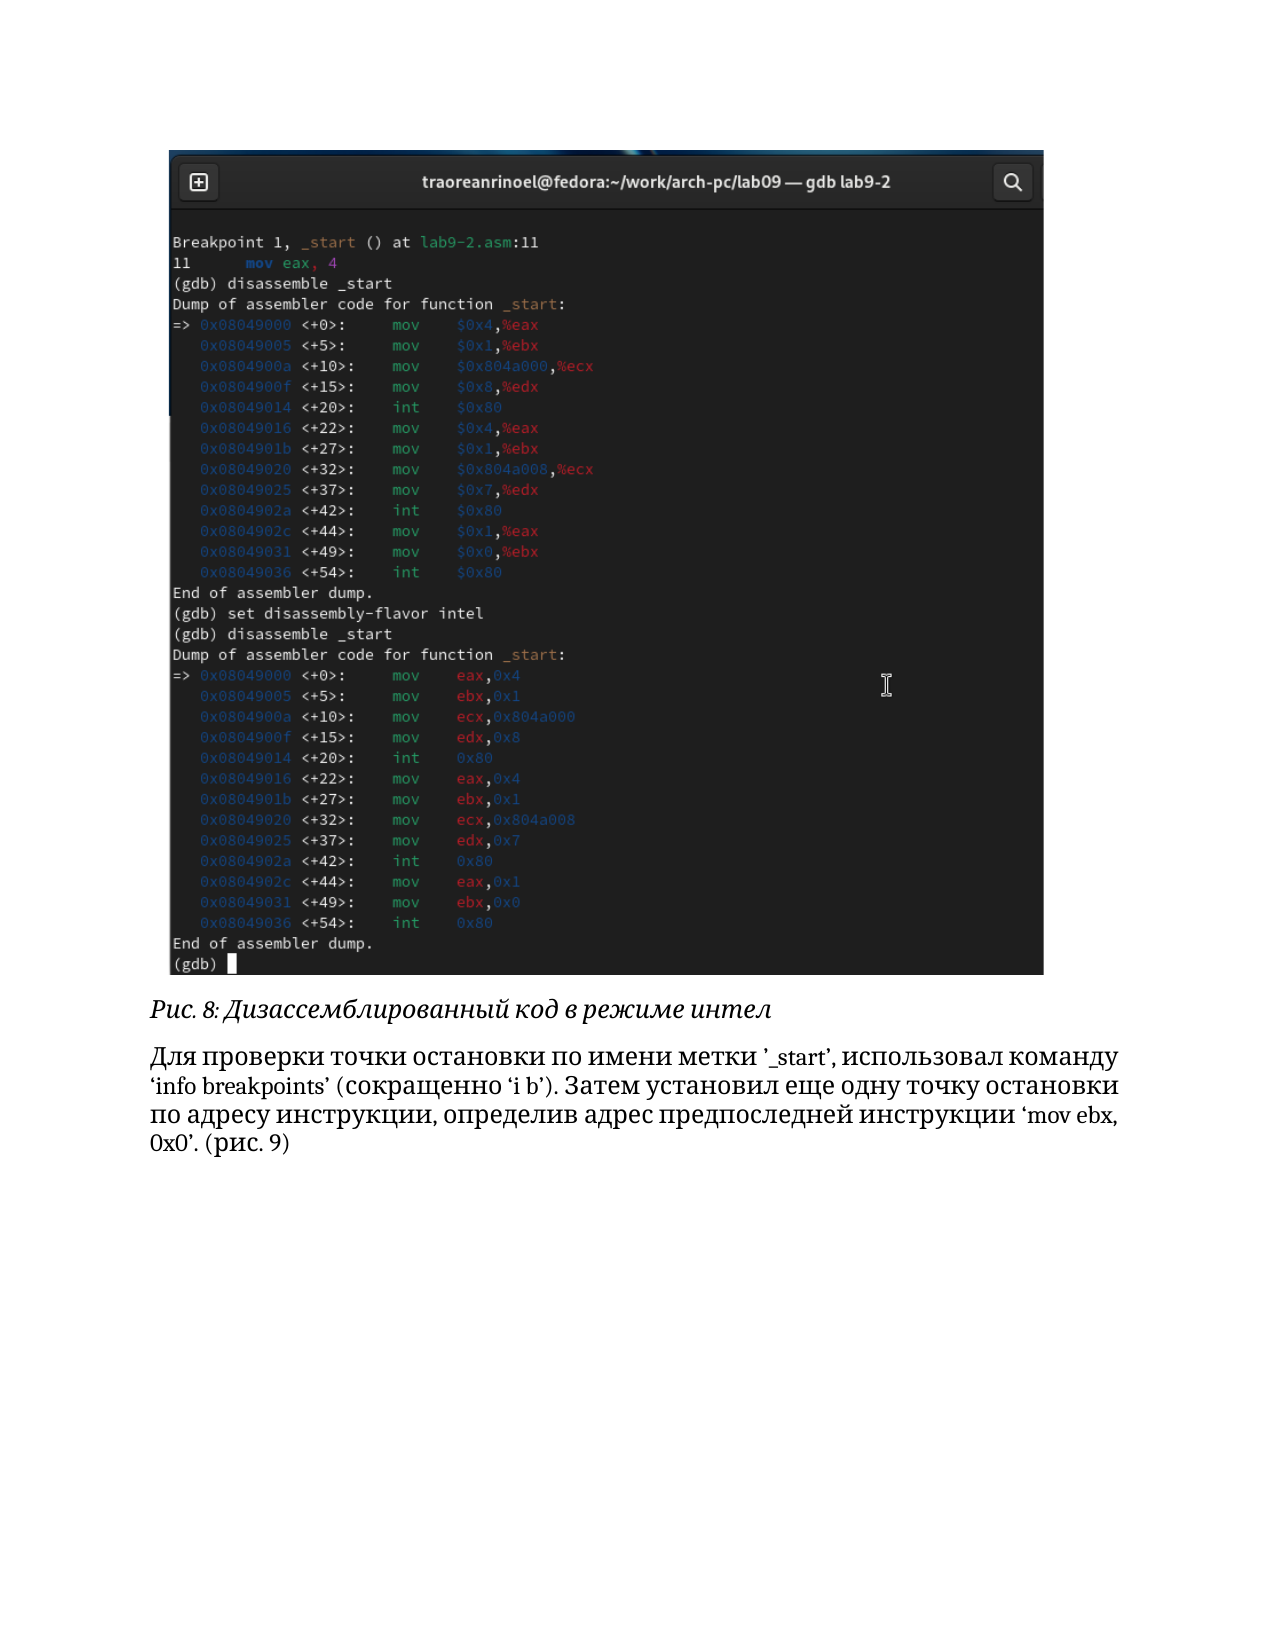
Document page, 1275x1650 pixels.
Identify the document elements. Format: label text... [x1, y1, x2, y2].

text Рис. 8: Дизассемблированный код в режиме интел [150, 996, 1125, 1024]
text Для проверки точки остановки по имени метки ’_start’, использовал команду ‘info breakpoints’ (сокращенно ‘i b’). Затем установил еще одну точку остановки по адресу инструкции, определив адрес предпоследней инструкции ‘mov ebx, 0x0’. (рис. 9) [150, 1043, 1125, 1158]
picture [168, 150, 1044, 975]
